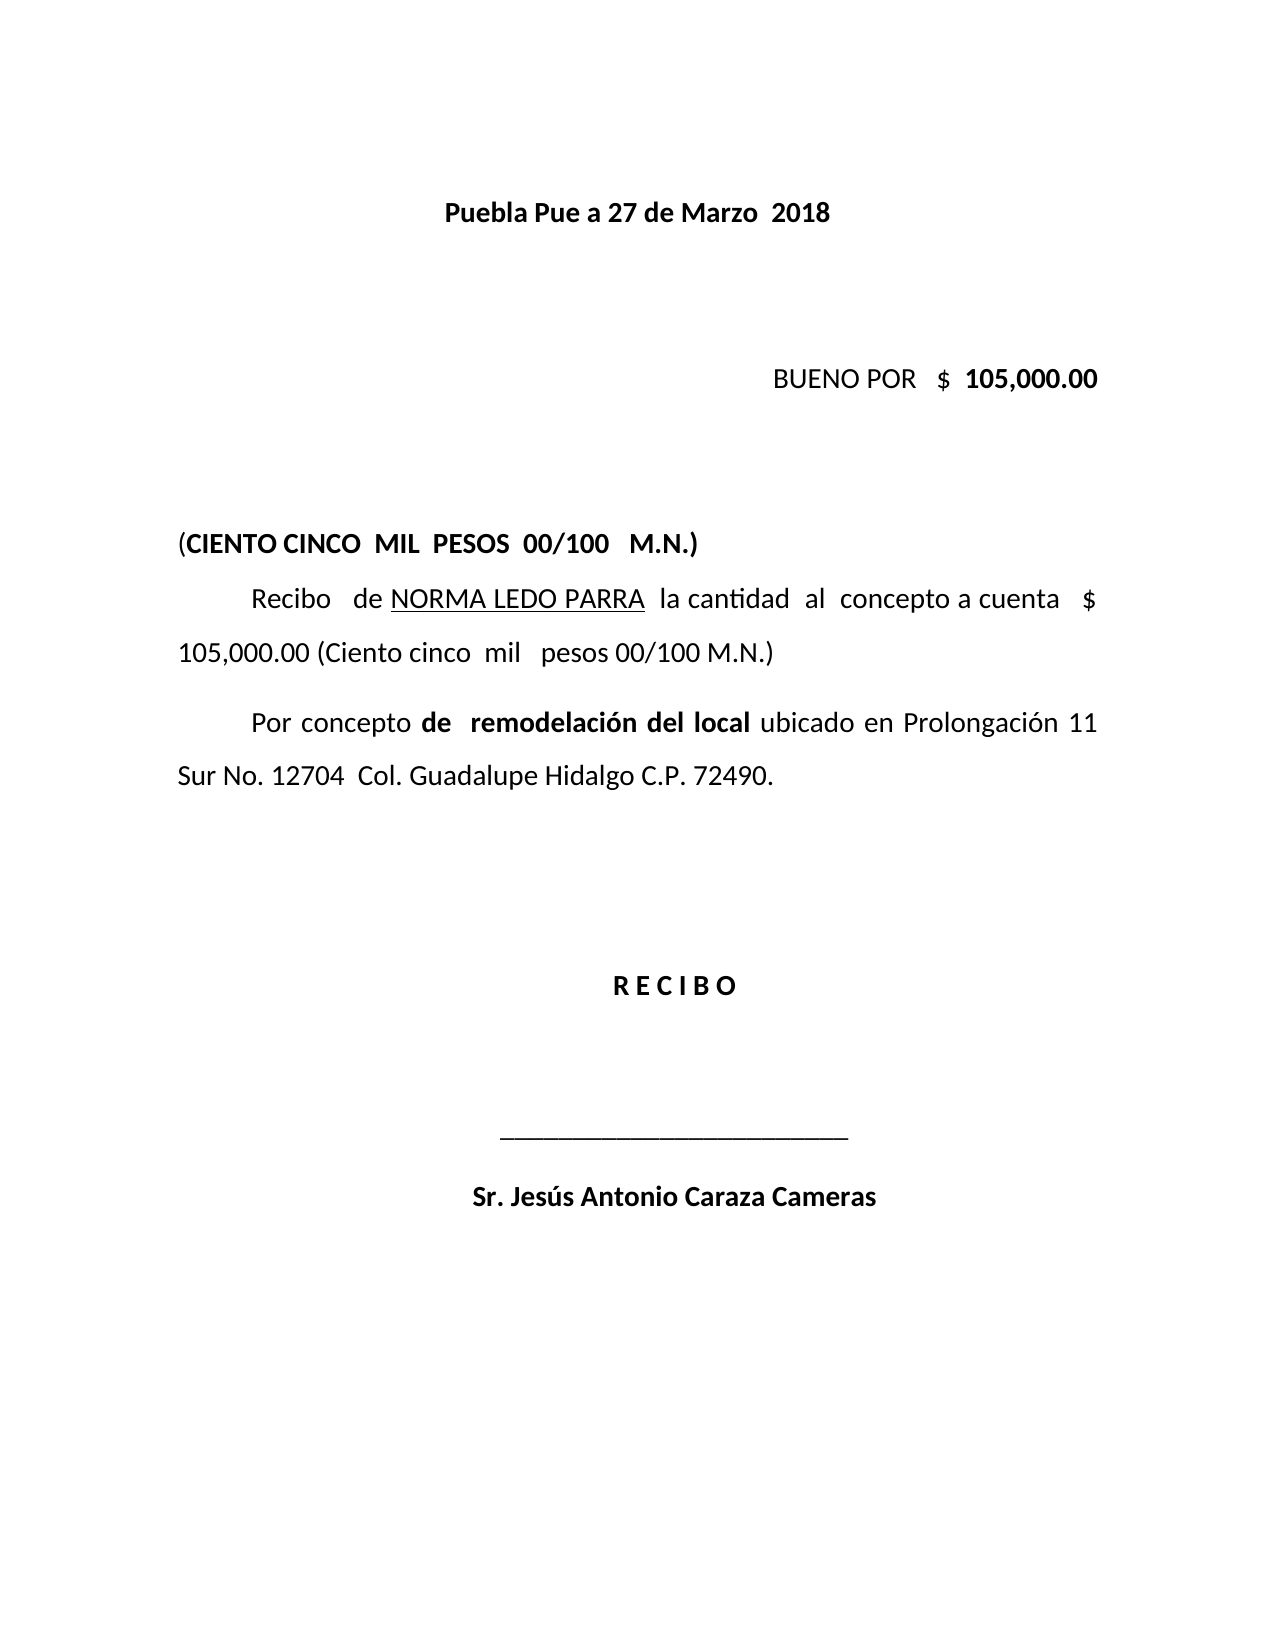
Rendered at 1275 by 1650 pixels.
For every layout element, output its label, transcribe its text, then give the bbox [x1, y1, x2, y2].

text Por concepto de remodelación del local ubicado en Prolongación 11 Sur No. 12704 Col. Guadalupe Hidalgo C.P. 72490. [177, 704, 1098, 793]
text Recibo de NORMA LEDO PARRA la cantidad al concepto a cuenta $ 105,000.00 (Ciento cinco mil pesos 00/100 M.N.) [177, 580, 1098, 669]
text (CIENTO CINCO MIL PESOS 00/100 M.N.) [177, 525, 1098, 561]
text ________________________ [177, 1108, 1098, 1143]
text R E C I B O [177, 967, 1098, 1003]
text BUENO POR $ 105,000.00 [177, 360, 1098, 395]
text Sr. Jesús Antonio Caraza Cameras [177, 1178, 1098, 1213]
text Puebla Pue a 27 de Marzo 2018 [177, 194, 1098, 230]
